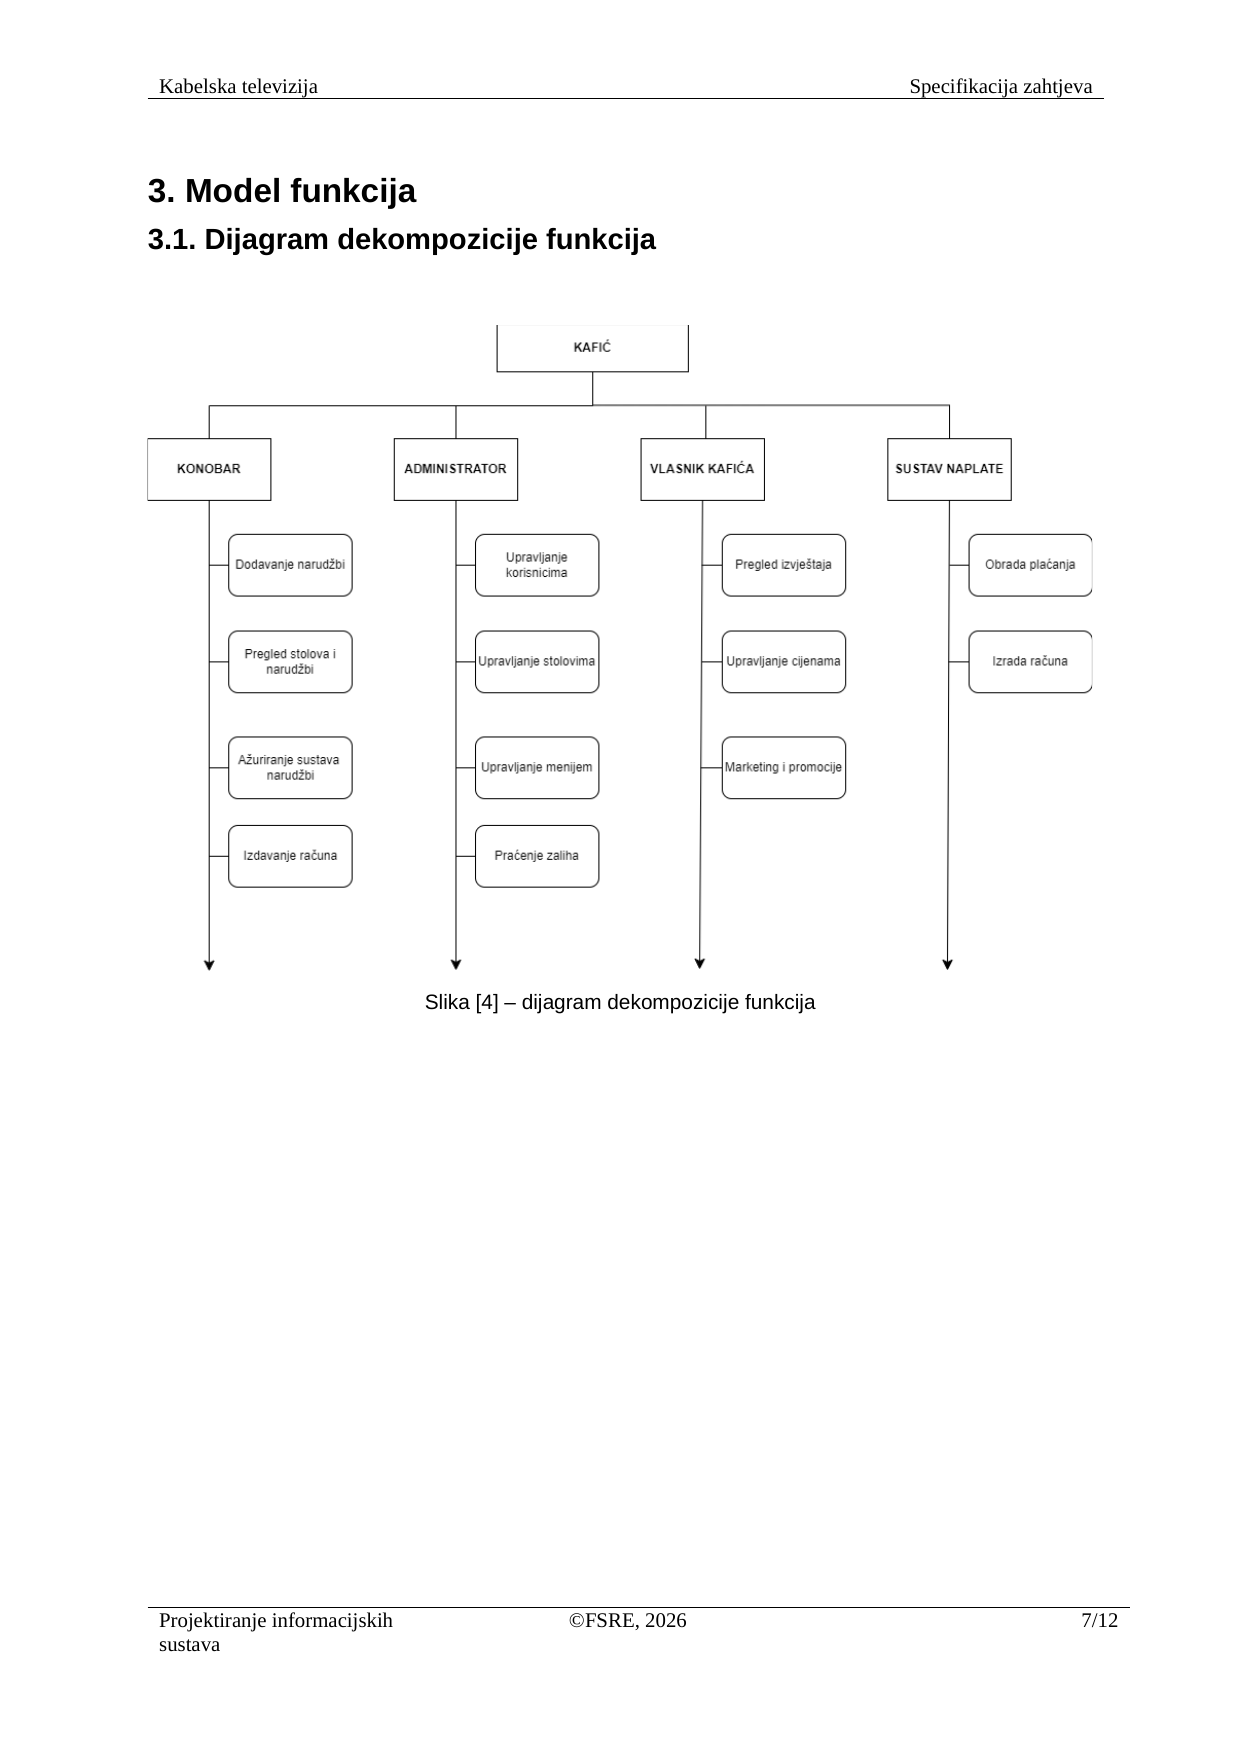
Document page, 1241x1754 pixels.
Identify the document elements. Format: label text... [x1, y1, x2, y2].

subtitle Dijagram dekompozicije funkcija [148, 222, 1093, 255]
text Slika [4] – dijagram dekompozicije funkcija [148, 989, 1093, 1013]
subtitle Model funkcija [148, 171, 1093, 209]
picture [147, 325, 1093, 971]
